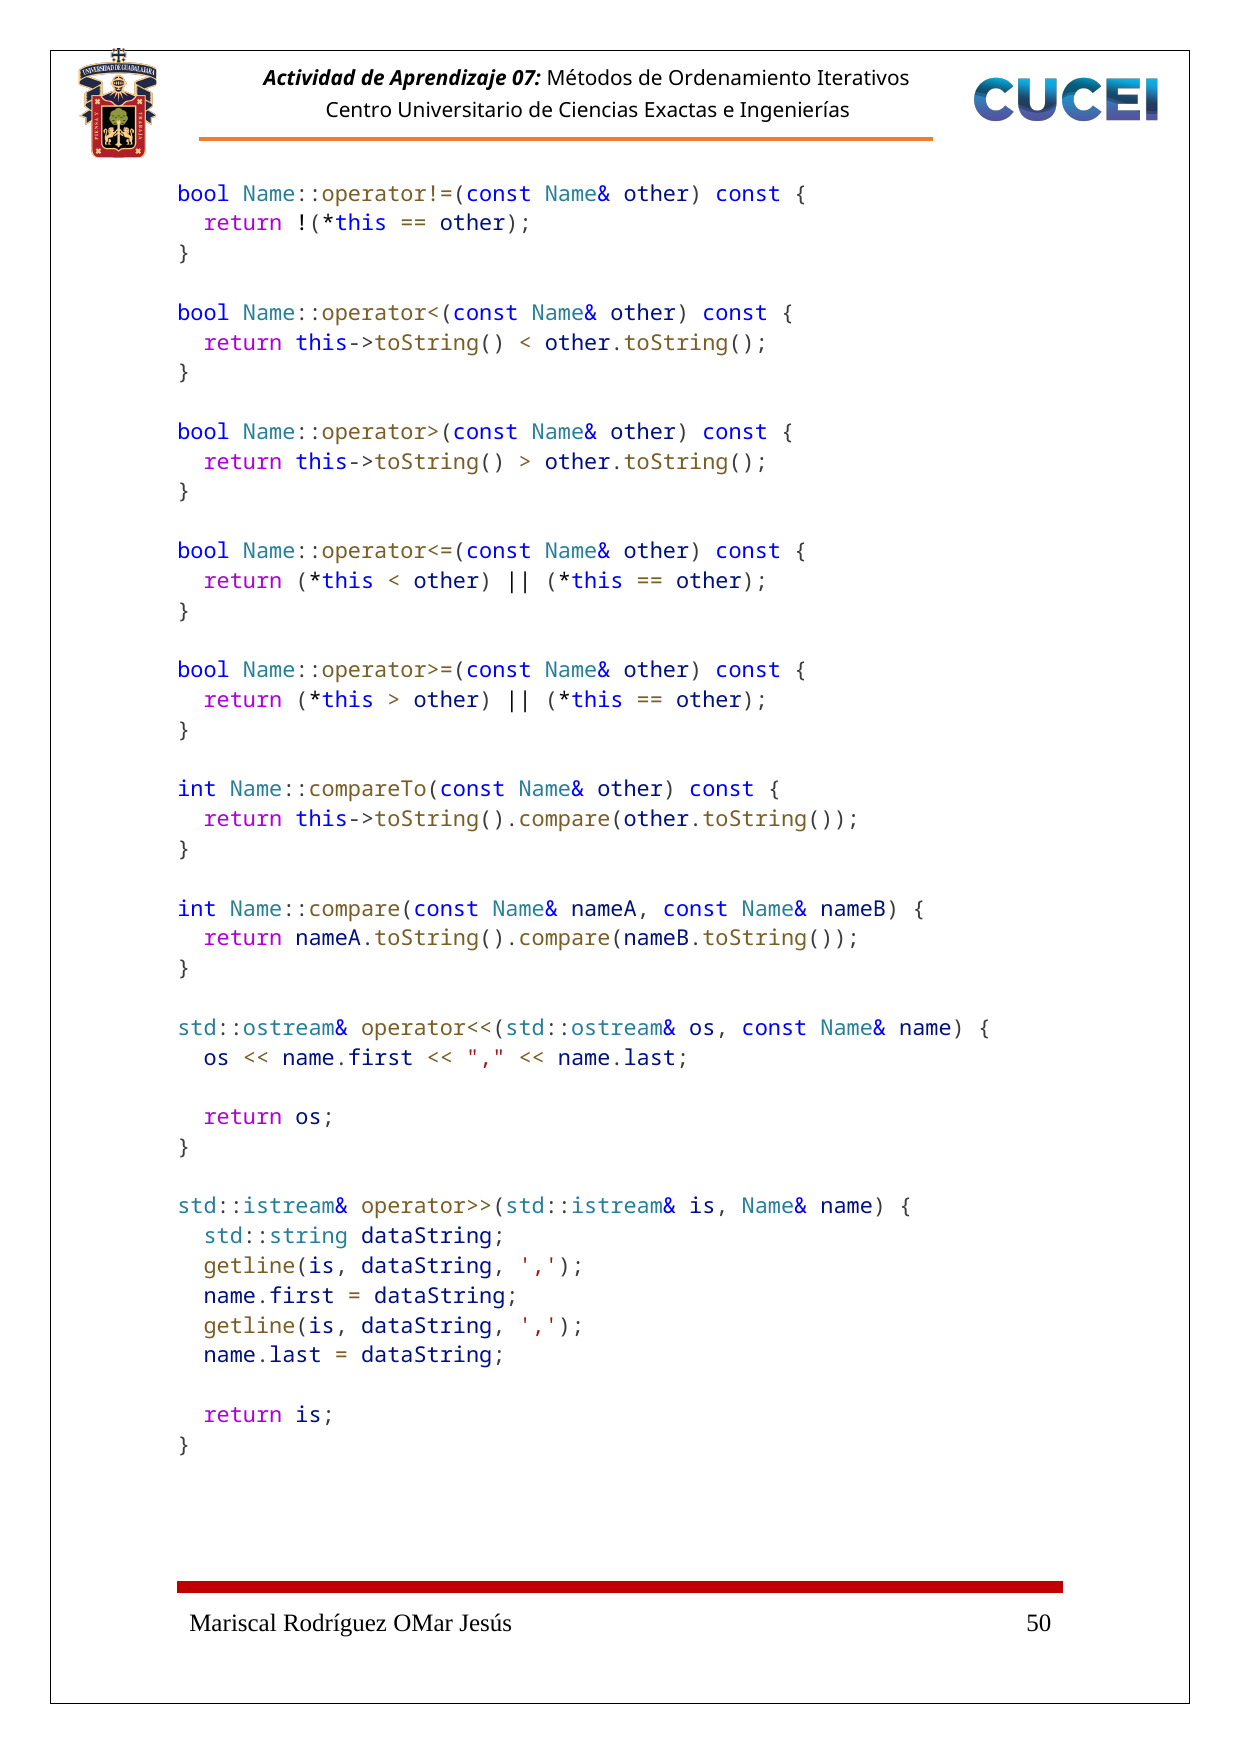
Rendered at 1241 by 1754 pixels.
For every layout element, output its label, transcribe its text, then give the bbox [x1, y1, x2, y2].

text return this->toString() < other.toString(); [177, 326, 1063, 356]
text return !(*this == other); [177, 207, 1063, 237]
text bool Name::operator>(const Name& other) const { [177, 416, 1063, 446]
text name.first = dataString; [177, 1280, 1063, 1309]
text return is; [177, 1399, 1063, 1429]
text int Name::compare(const Name& nameA, const Name& nameB) { [177, 892, 1063, 922]
text } [177, 1131, 1063, 1161]
text std::istream& operator>>(std::istream& is, Name& name) { [177, 1190, 1063, 1220]
text return (*this > other) || (*this == other); [177, 684, 1063, 714]
picture [967, 64, 1189, 123]
text return nameA.toString().compare(nameB.toString()); [177, 922, 1063, 952]
text } [177, 1429, 1063, 1458]
text } [177, 237, 1063, 267]
text return this->toString() > other.toString(); [177, 446, 1063, 475]
text } [177, 475, 1063, 505]
text } [177, 833, 1063, 863]
text os << name.first << "," << name.last; [177, 1041, 1063, 1071]
text } [177, 714, 1063, 743]
text } [177, 594, 1063, 624]
text } [177, 356, 1063, 386]
text std::string dataString; [177, 1220, 1063, 1250]
text bool Name::operator>=(const Name& other) const { [177, 654, 1063, 684]
picture [78, 48, 157, 158]
text getline(is, dataString, ','); [177, 1309, 1063, 1339]
text return this->toString().compare(other.toString()); [177, 803, 1063, 833]
text bool Name::operator!=(const Name& other) const { [177, 177, 1063, 207]
text int Name::compareTo(const Name& other) const { [177, 773, 1063, 803]
text } [177, 952, 1063, 982]
text getline(is, dataString, ','); [177, 1250, 1063, 1280]
text bool Name::operator<=(const Name& other) const { [177, 535, 1063, 565]
text std::ostream& operator<<(std::ostream& os, const Name& name) { [177, 1012, 1063, 1041]
text return (*this < other) || (*this == other); [177, 565, 1063, 594]
text bool Name::operator<(const Name& other) const { [177, 297, 1063, 326]
text return os; [177, 1101, 1063, 1131]
text name.last = dataString; [177, 1339, 1063, 1369]
